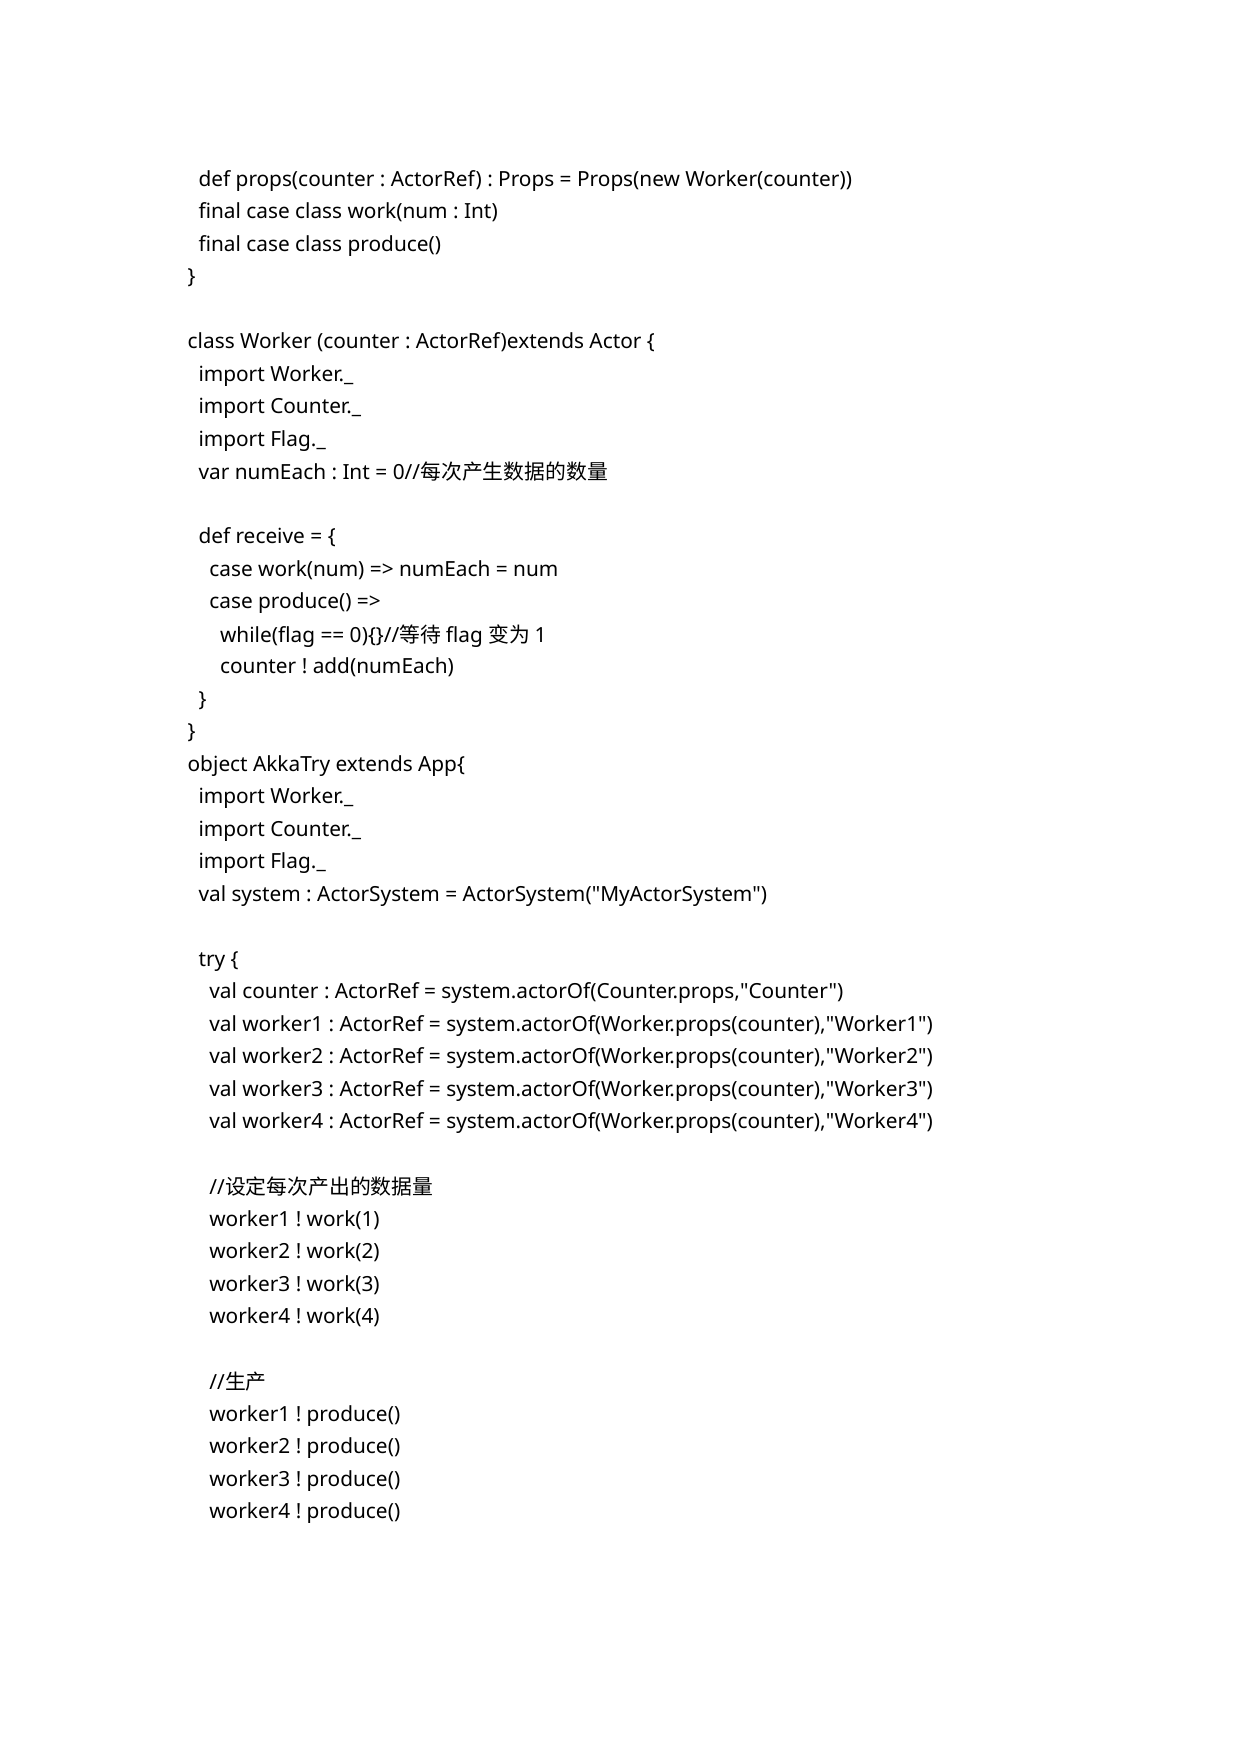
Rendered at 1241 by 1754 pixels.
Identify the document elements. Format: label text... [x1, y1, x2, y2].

text worker4 ! work(4) [187, 1299, 1053, 1332]
text worker4 ! produce() [187, 1494, 1053, 1527]
text counter ! add(numEach) [187, 649, 1053, 682]
text val worker4 : ActorRef = system.actorOf(Worker.props(counter),"Worker4") [187, 1104, 1053, 1137]
text case produce() => [187, 584, 1053, 617]
text val worker2 : ActorRef = system.actorOf(Worker.props(counter),"Worker2") [187, 1039, 1053, 1072]
text val worker3 : ActorRef = system.actorOf(Worker.props(counter),"Worker3") [187, 1072, 1053, 1104]
text worker2 ! work(2) [187, 1234, 1053, 1267]
text final case class work(num : Int) [187, 194, 1053, 227]
text var numEach : Int = 0//每次产生数据的数量 [187, 454, 1053, 487]
text import Worker._ [187, 357, 1053, 389]
text val counter : ActorRef = system.actorOf(Counter.props,"Counter") [187, 974, 1053, 1007]
text try { [187, 942, 1053, 974]
text //设定每次产出的数据量 [187, 1169, 1053, 1202]
text worker1 ! work(1) [187, 1202, 1053, 1234]
text def props(counter : ActorRef) : Props = Props(new Worker(counter)) [187, 162, 1053, 194]
text object AkkaTry extends App{ [187, 747, 1053, 779]
text while(flag == 0){}//等待 flag 变为 1 [187, 617, 1053, 649]
text import Flag._ [187, 844, 1053, 877]
text import Counter._ [187, 389, 1053, 422]
text worker3 ! work(3) [187, 1267, 1053, 1299]
text //生产 [187, 1364, 1053, 1397]
text val worker1 : ActorRef = system.actorOf(Worker.props(counter),"Worker1") [187, 1007, 1053, 1039]
text } [187, 714, 1053, 747]
text worker1 ! produce() [187, 1397, 1053, 1429]
text worker2 ! produce() [187, 1429, 1053, 1462]
text worker3 ! produce() [187, 1462, 1053, 1494]
text import Flag._ [187, 422, 1053, 454]
text val system : ActorSystem = ActorSystem("MyActorSystem") [187, 877, 1053, 909]
text final case class produce() [187, 227, 1053, 259]
text import Worker._ [187, 779, 1053, 812]
text import Counter._ [187, 812, 1053, 844]
text } [187, 682, 1053, 714]
text class Worker (counter : ActorRef)extends Actor { [187, 324, 1053, 357]
text case work(num) => numEach = num [187, 552, 1053, 584]
text } [187, 259, 1053, 292]
text def receive = { [187, 519, 1053, 552]
